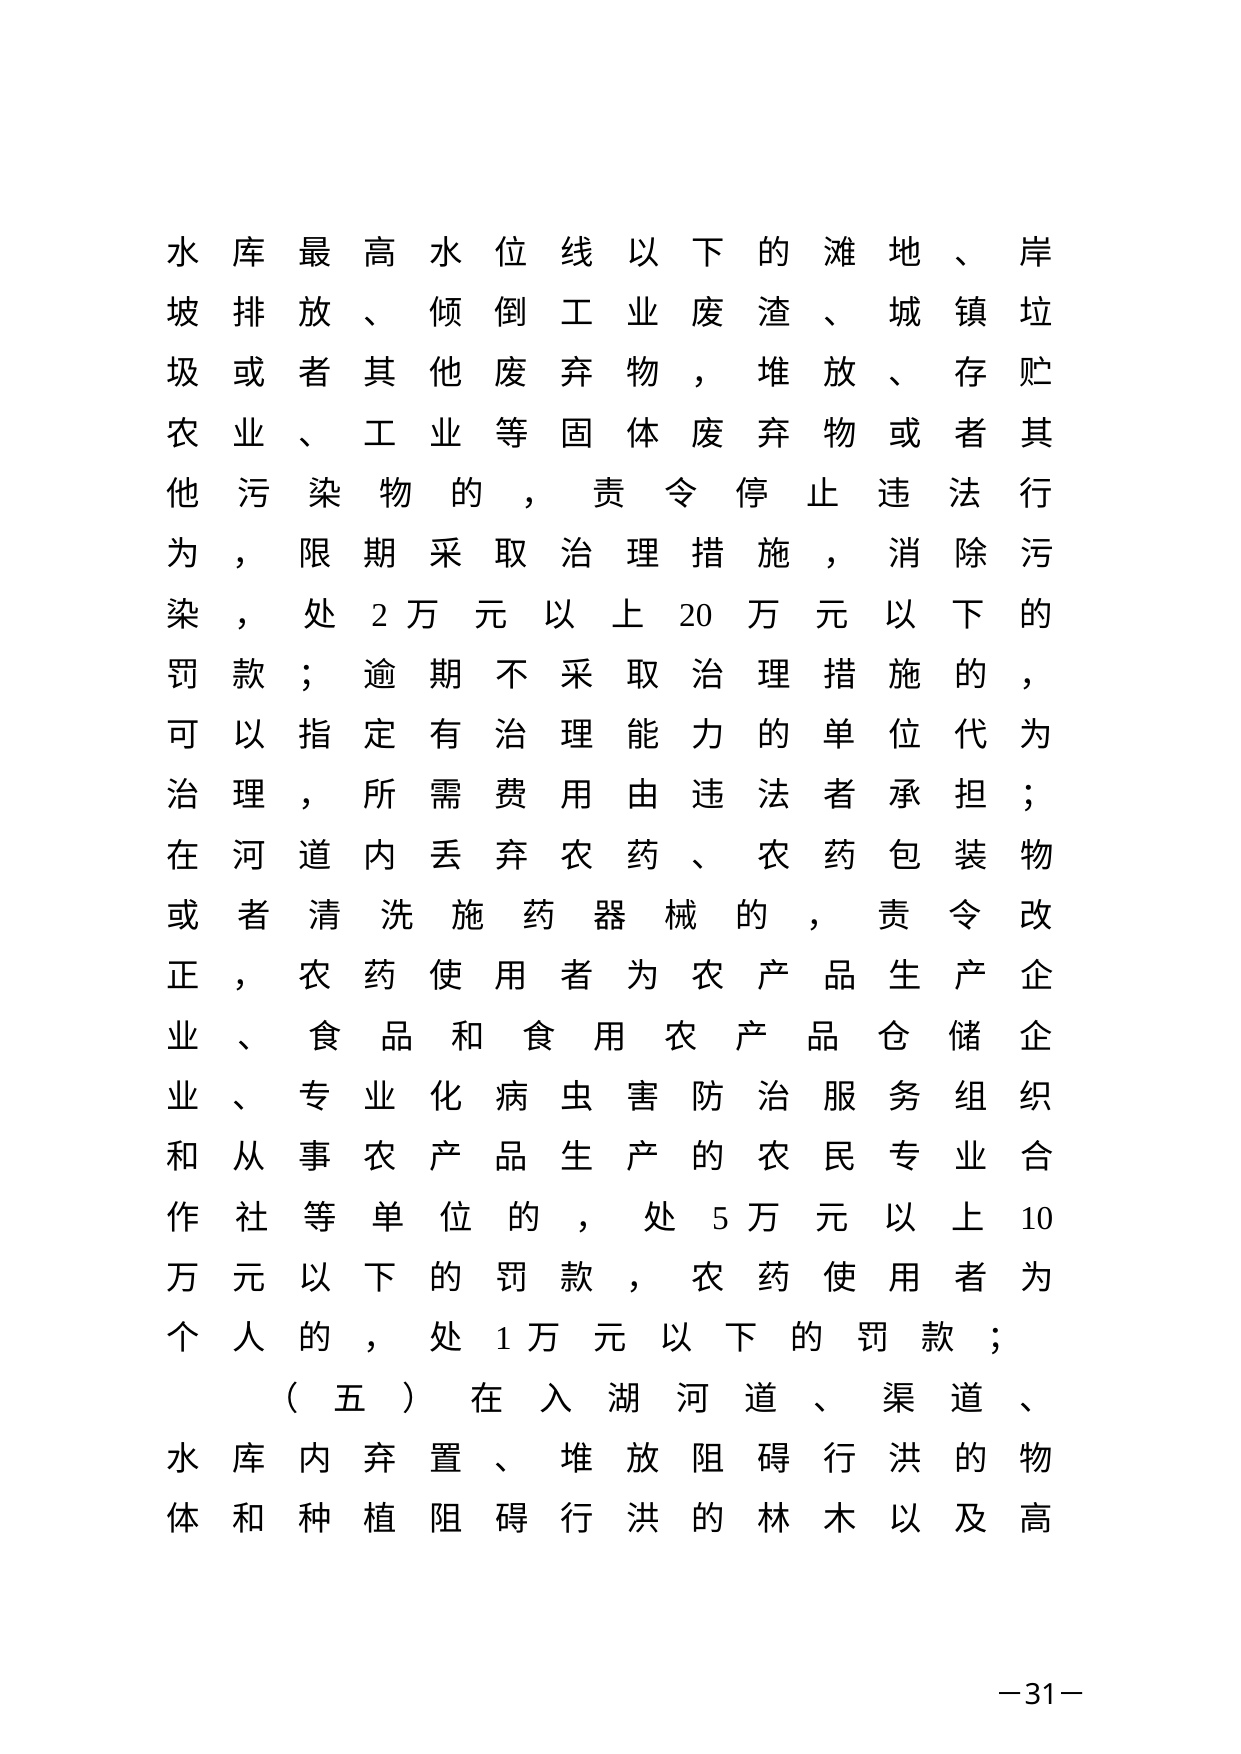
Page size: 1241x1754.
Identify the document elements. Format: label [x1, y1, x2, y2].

text [167, 1365, 1085, 1546]
text [167, 219, 1085, 1365]
